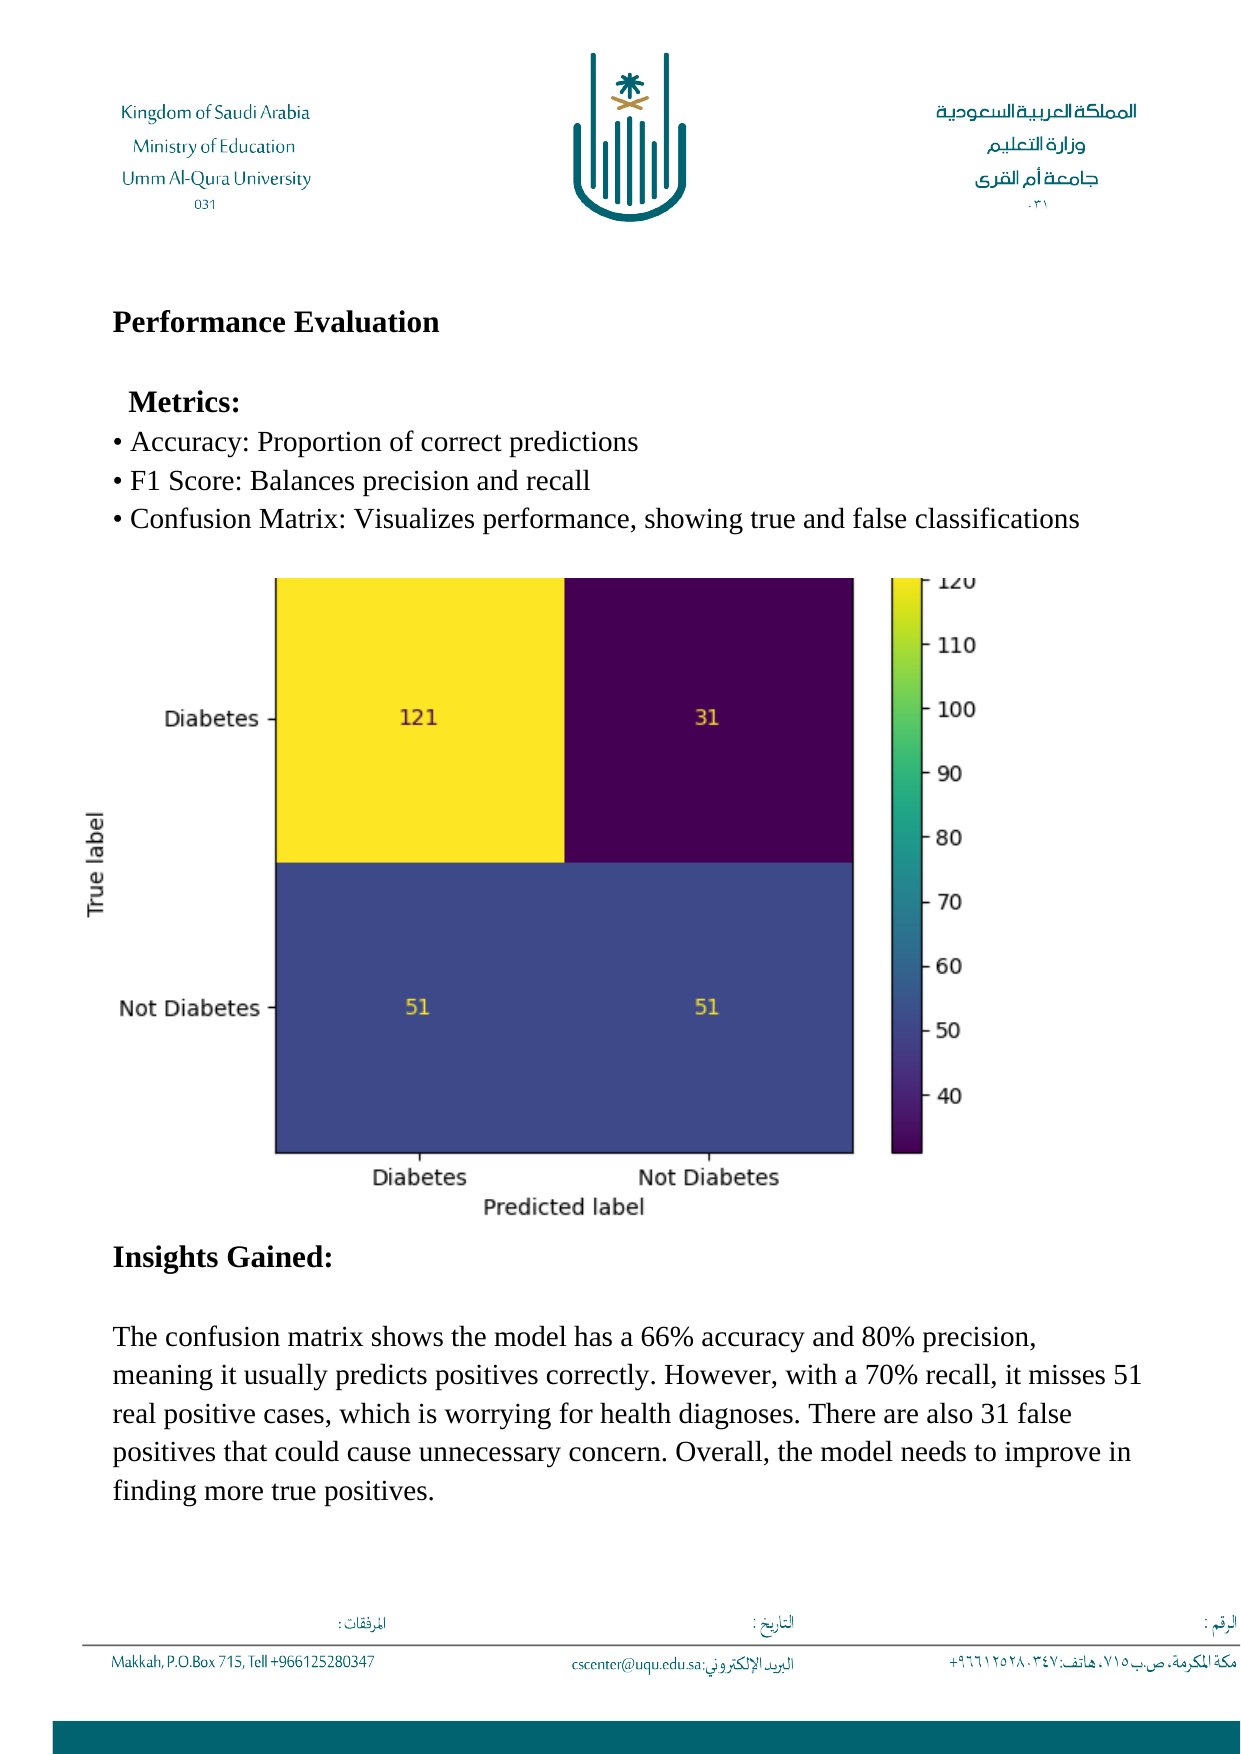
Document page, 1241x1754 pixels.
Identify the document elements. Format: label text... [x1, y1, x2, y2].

picture [52, 1596, 1241, 1754]
text • Confusion Matrix: Visualizes performance, showing true and false classifications [112, 501, 1144, 535]
picture [83, 578, 1023, 1223]
text Insights Gained: [112, 1238, 1144, 1274]
text Performance Evaluation [112, 303, 1144, 339]
text • F1 Score: Balances precision and recall [112, 463, 1144, 496]
text The confusion matrix shows the model has a 66% accuracy and 80% precision, meaning it usually predicts positives correctly. However, with a 70% recall, it misses 51 real positive cases, which is worrying for health diagnoses. There are also 31 false positives that could cause unnecessary concern. Overall, the model needs to improve in finding more true positives. [112, 1319, 1144, 1506]
picture [113, 43, 1141, 222]
text Metrics: [112, 383, 1144, 419]
text • Accuracy: Proportion of correct predictions [112, 424, 1144, 458]
